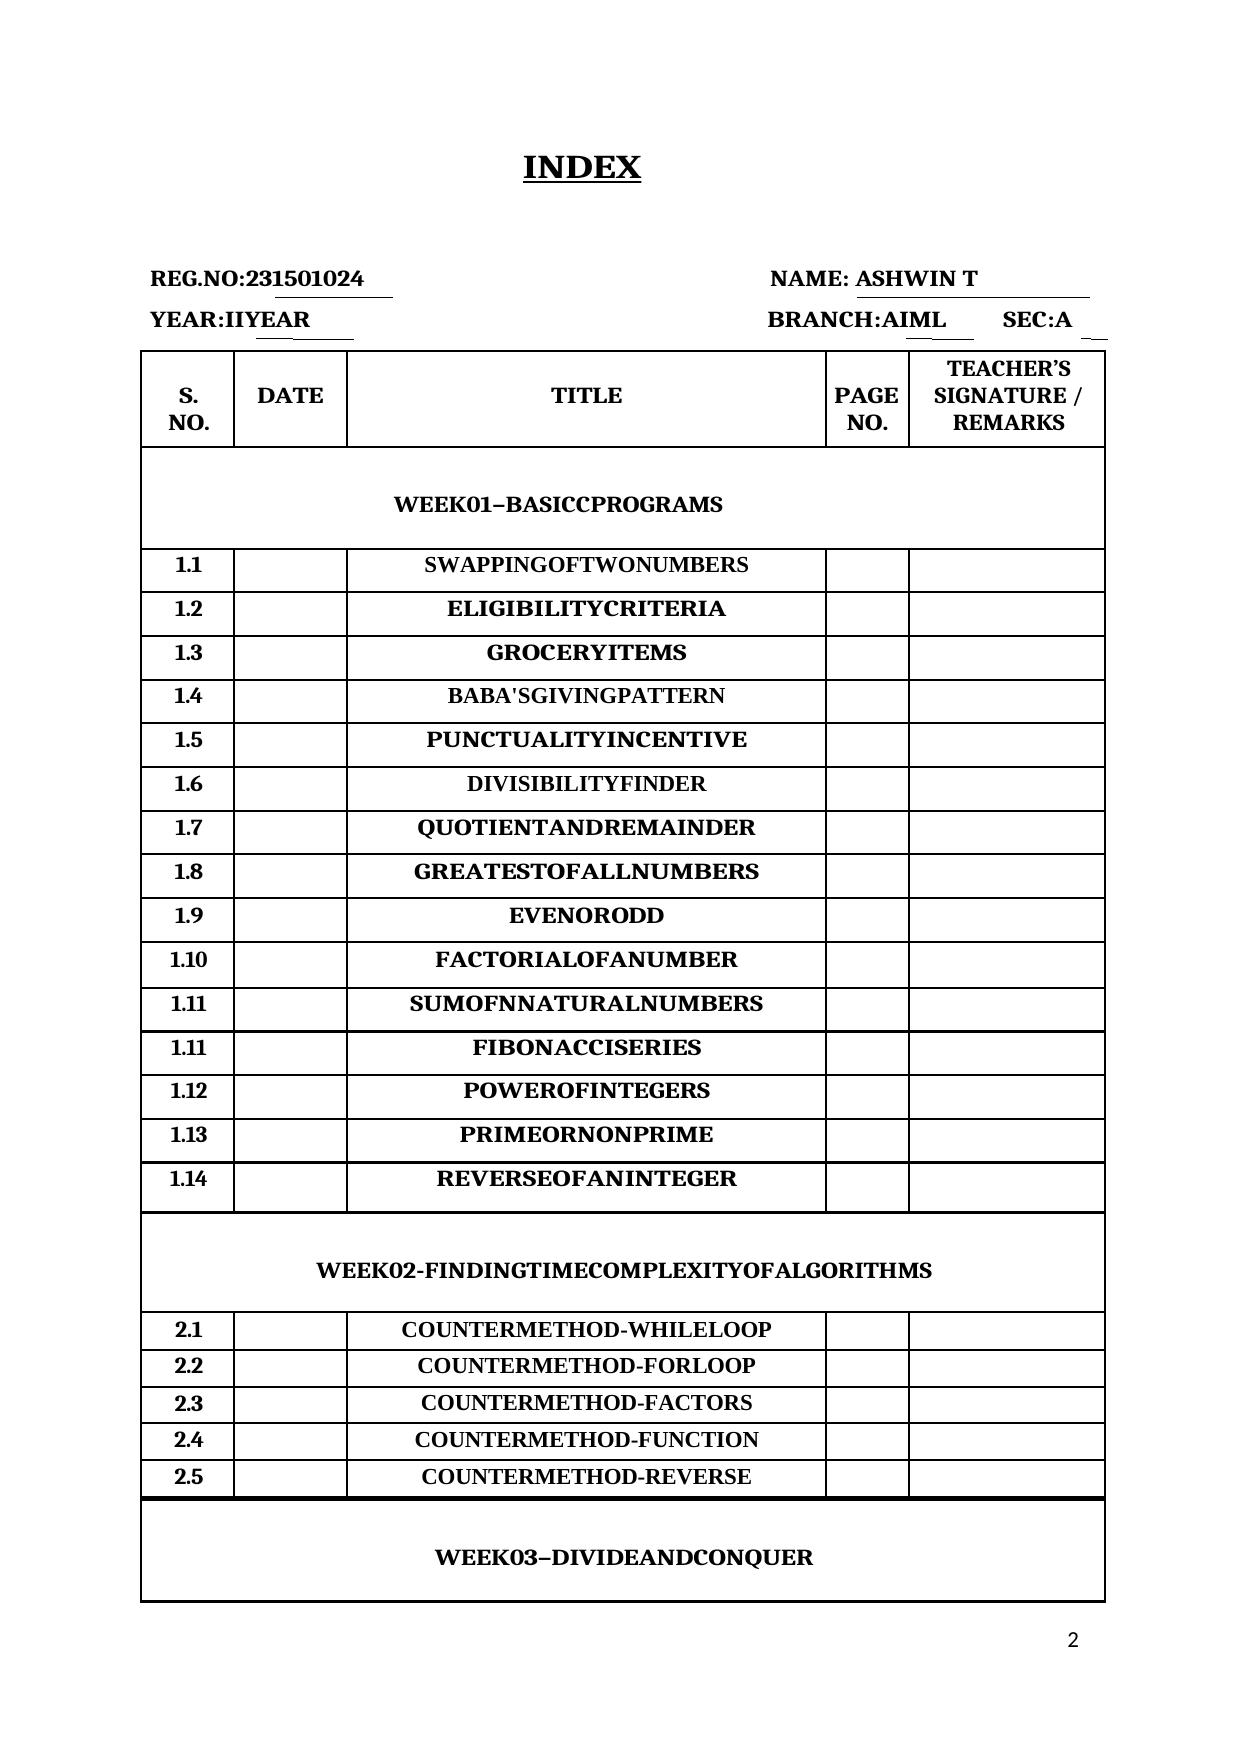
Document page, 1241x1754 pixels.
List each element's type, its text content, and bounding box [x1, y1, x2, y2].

table_cell [910, 1461, 1104, 1496]
table_cell 1.8 [142, 855, 233, 897]
table_cell 1.4 [142, 681, 233, 722]
table_cell [910, 1164, 1104, 1211]
table_cell 1.12 [142, 1076, 233, 1118]
table_cell [827, 593, 908, 635]
text INDEX [83, 149, 1080, 187]
table_cell [235, 550, 346, 591]
table_cell [827, 1120, 908, 1161]
table_cell COUNTERMETHOD-FORLOOP [348, 1351, 825, 1386]
table_cell PUNCTUALITYINCENTIVE [348, 724, 825, 766]
table_cell [235, 1313, 346, 1349]
table_cell [235, 1388, 346, 1422]
table_cell 1.10 [142, 943, 233, 987]
table_cell [827, 1076, 908, 1118]
table_cell 2.3 [142, 1388, 233, 1422]
table_cell [827, 550, 908, 591]
table_cell SWAPPINGOFTWONUMBERS [348, 550, 825, 591]
table_cell BABA'SGIVINGPATTERN [348, 681, 825, 722]
table_cell [235, 1033, 346, 1074]
table_cell [910, 593, 1104, 635]
table_header DATE [235, 352, 346, 446]
table_cell 1.9 [142, 899, 233, 941]
table_cell QUOTIENTANDREMAINDER [348, 812, 825, 853]
table_cell [910, 989, 1104, 1030]
table_cell [827, 768, 908, 810]
table_cell [235, 1076, 346, 1118]
table_cell [827, 1461, 908, 1496]
table_cell GREATESTOFALLNUMBERS [348, 855, 825, 897]
table_cell GROCERYITEMS [348, 637, 825, 678]
table_cell [235, 989, 346, 1030]
text YEAR:IIYEAR BRANCH:AIML SEC:A [150, 307, 1146, 333]
table_cell DIVISIBILITYFINDER [348, 768, 825, 810]
table_cell [910, 1033, 1104, 1074]
table_cell [235, 593, 346, 635]
table_cell [827, 1033, 908, 1074]
table_cell [910, 1076, 1104, 1118]
table_cell [235, 1120, 346, 1161]
table_cell COUNTERMETHOD-FACTORS [348, 1388, 825, 1422]
table_cell EVENORODD [348, 899, 825, 941]
table_cell POWEROFINTEGERS [348, 1076, 825, 1118]
table_cell [235, 1461, 346, 1496]
table_cell [235, 943, 346, 987]
table_cell 1.2 [142, 593, 233, 635]
table_cell [235, 899, 346, 941]
table_cell COUNTERMETHOD-REVERSE [348, 1461, 825, 1496]
table_cell [910, 681, 1104, 722]
table_cell 2.5 [142, 1461, 233, 1496]
table_cell [827, 1424, 908, 1459]
table_cell [827, 1351, 908, 1386]
table_cell WEEK01–BASICCPROGRAMS [142, 448, 1104, 547]
table_cell SUMOFNNATURALNUMBERS [348, 989, 825, 1030]
table_cell WEEK02-FINDINGTIMECOMPLEXITYOFALGORITHMS [142, 1214, 1104, 1311]
table_cell [827, 989, 908, 1030]
table_cell 1.13 [142, 1120, 233, 1161]
table_cell [910, 812, 1104, 853]
table_cell [910, 943, 1104, 987]
table_cell [235, 637, 346, 678]
table_cell [235, 681, 346, 722]
table_header TITLE [348, 352, 825, 446]
table_cell 1.3 [142, 637, 233, 678]
table_cell 1.6 [142, 768, 233, 810]
table_cell 1.11 [142, 1033, 233, 1074]
table_cell [827, 681, 908, 722]
table_cell [235, 1351, 346, 1386]
table_cell [910, 1313, 1104, 1349]
text REG.NO:231501024 NAME: ASHWIN T [150, 266, 1146, 292]
table_cell [827, 724, 908, 766]
table_cell [827, 855, 908, 897]
table_cell [235, 812, 346, 853]
table_cell [827, 637, 908, 678]
table_cell [827, 1313, 908, 1349]
table_cell 1.7 [142, 812, 233, 853]
table_header TEACHER’S SIGNATURE / REMARKS [910, 352, 1104, 446]
table_cell [827, 899, 908, 941]
table_cell ELIGIBILITYCRITERIA [348, 593, 825, 635]
table_cell 1.14 [142, 1164, 233, 1211]
table_cell [910, 1424, 1104, 1459]
table_cell [910, 1351, 1104, 1386]
table_cell [910, 1120, 1104, 1161]
table_cell 1.5 [142, 724, 233, 766]
table_header S. NO. [142, 352, 233, 446]
table_cell [910, 855, 1104, 897]
table_cell [910, 899, 1104, 941]
table_cell COUNTERMETHOD-WHILELOOP [348, 1313, 825, 1349]
table_header WEEK03–DIVIDEANDCONQUER [142, 1501, 1104, 1600]
table_header PAGE NO. [827, 352, 908, 446]
table_cell PRIMEORNONPRIME [348, 1120, 825, 1161]
table_cell [235, 855, 346, 897]
table_cell [910, 550, 1104, 591]
table_cell REVERSEOFANINTEGER [348, 1164, 825, 1211]
table_cell FACTORIALOFANUMBER [348, 943, 825, 987]
table_cell [910, 768, 1104, 810]
table_cell [910, 637, 1104, 678]
table_cell [827, 812, 908, 853]
table_cell [235, 768, 346, 810]
table_cell [235, 1424, 346, 1459]
table_cell [827, 1164, 908, 1211]
table_cell [910, 1388, 1104, 1422]
table_cell [827, 1388, 908, 1422]
table_cell [235, 724, 346, 766]
table_cell 1.11 [142, 989, 233, 1030]
table_cell 2.1 [142, 1313, 233, 1349]
table_cell 1.1 [142, 550, 233, 591]
table_cell FIBONACCISERIES [348, 1033, 825, 1074]
table_cell 2.4 [142, 1424, 233, 1459]
table_cell [910, 724, 1104, 766]
table_cell 2.2 [142, 1351, 233, 1386]
table_cell [827, 943, 908, 987]
table_cell [235, 1164, 346, 1211]
table_cell COUNTERMETHOD-FUNCTION [348, 1424, 825, 1459]
